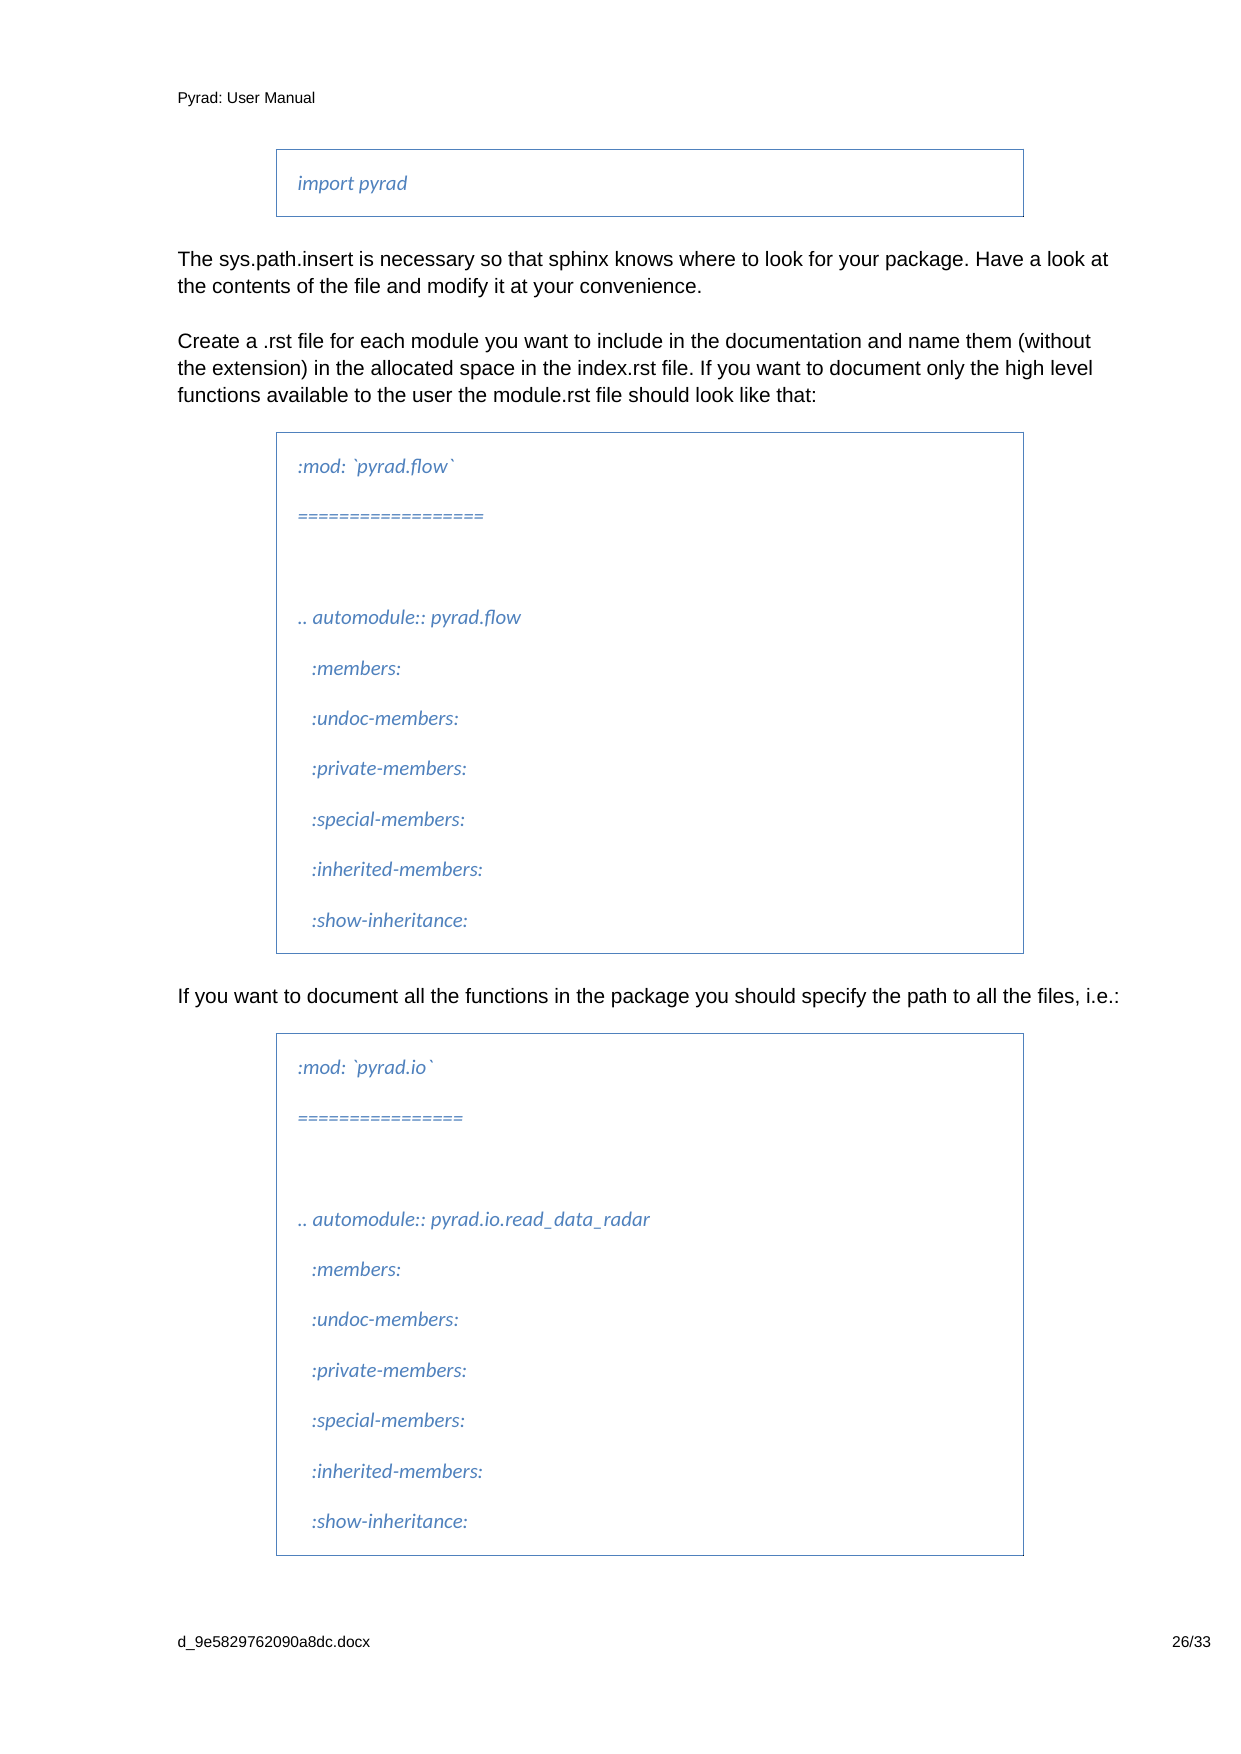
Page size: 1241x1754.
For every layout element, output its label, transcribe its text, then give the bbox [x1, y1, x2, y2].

text :undoc-members: [277, 1285, 1023, 1332]
text :members: [277, 1235, 1023, 1282]
text :inherited-members: [277, 835, 1023, 882]
text The sys.path.insert is necessary so that sphinx knows where to look for your package. Have a look at the contents of the file and modify it at your convenience. [177, 244, 1122, 298]
text :special-members: [277, 784, 1023, 831]
text ================== [277, 482, 1023, 529]
text :mod: `pyrad.io` [277, 1034, 1023, 1080]
text :private-members: [277, 734, 1023, 781]
text :show-inheritance: [277, 1487, 1023, 1555]
text :private-members: [277, 1336, 1023, 1382]
text :members: [277, 633, 1023, 680]
text :inherited-members: [277, 1437, 1023, 1483]
text import pyrad [277, 150, 1023, 216]
text :special-members: [277, 1386, 1023, 1433]
text :undoc-members: [277, 684, 1023, 731]
text Create a .rst file for each module you want to include in the documentation and name them (without the extension) in the allocated space in the index.rst file. If you want to document only the high level functions available to the user the module.rst file should look like that: [177, 325, 1122, 407]
text ================ [277, 1084, 1023, 1130]
text :show-inheritance: [277, 885, 1023, 953]
text :mod: `pyrad.flow` [277, 433, 1023, 478]
text .. automodule:: pyrad.flow [277, 583, 1023, 630]
text If you want to document all the functions in the package you should specify the path to all the files, i.e.: [177, 981, 1122, 1008]
text .. automodule:: pyrad.io.read_data_radar [277, 1184, 1023, 1231]
